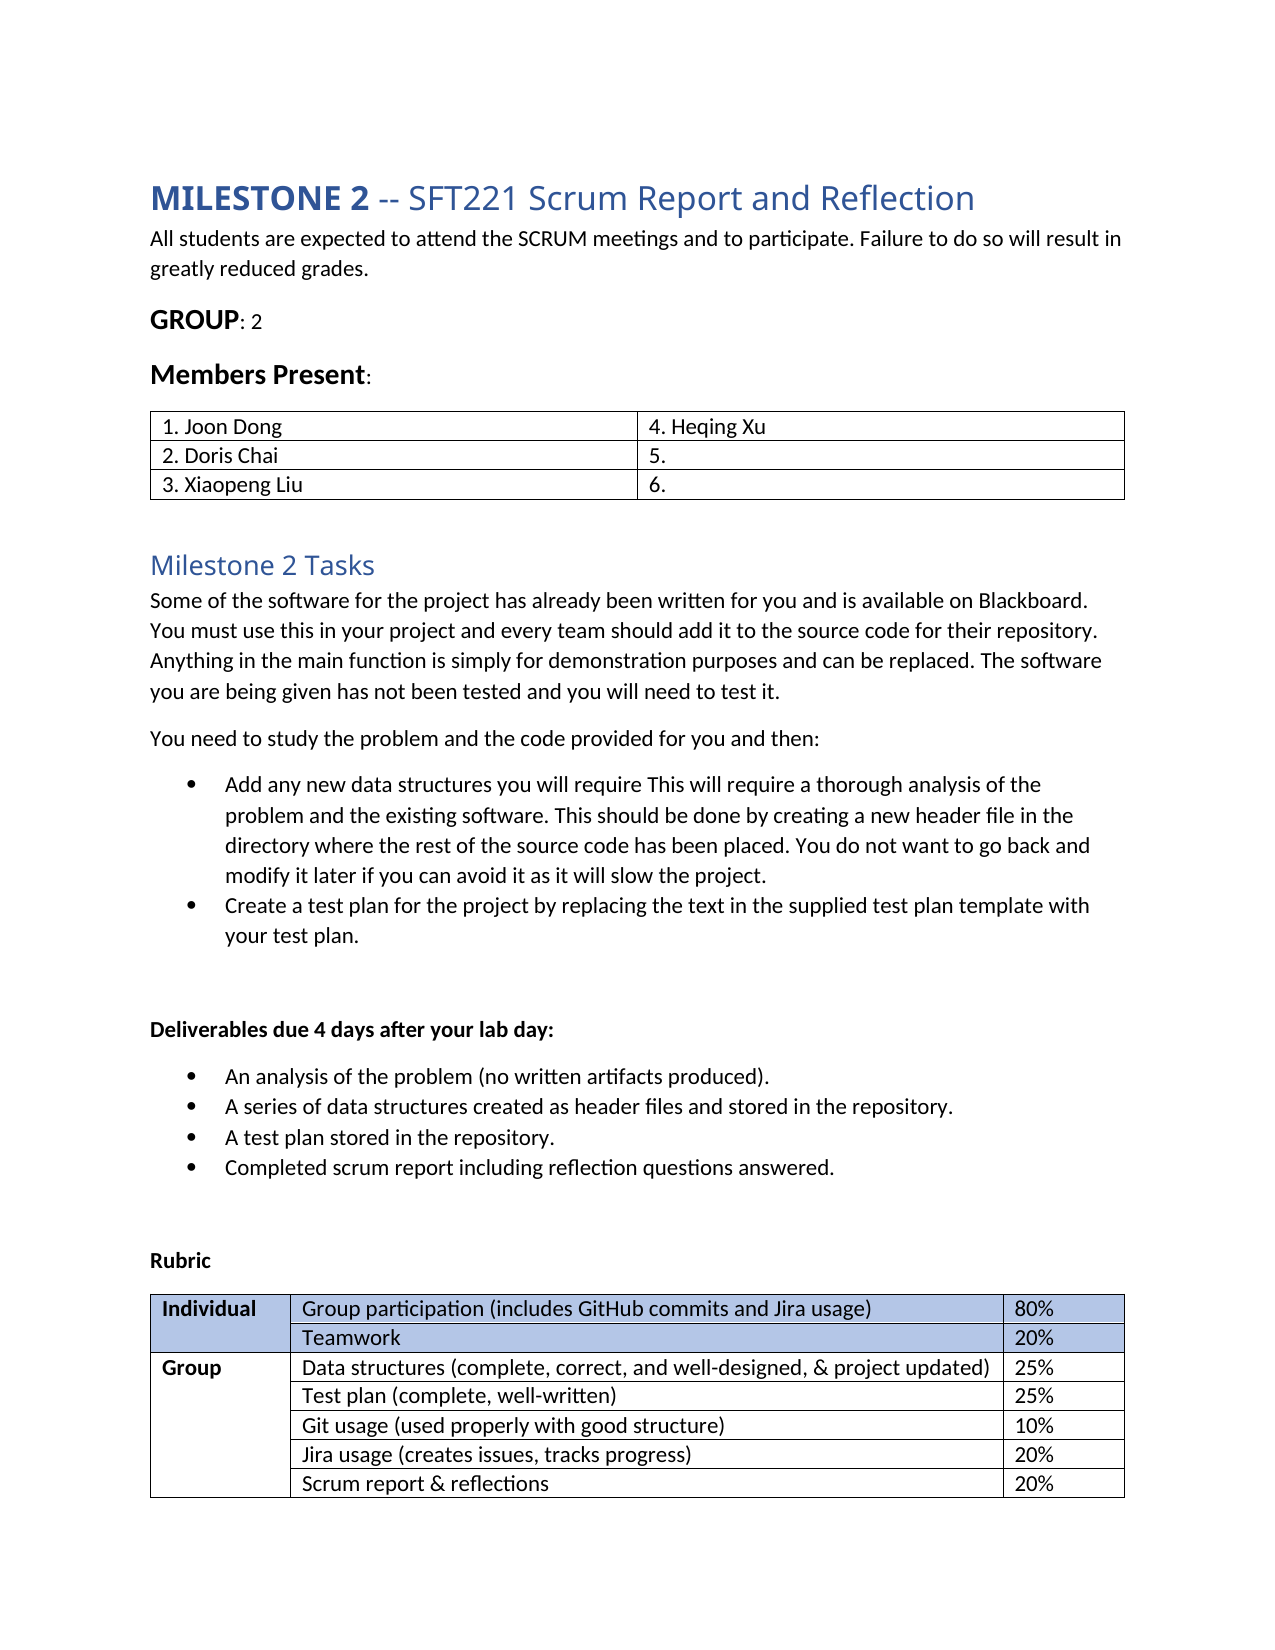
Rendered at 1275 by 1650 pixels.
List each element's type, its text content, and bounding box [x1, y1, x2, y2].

table_cell 20% [1004, 1440, 1124, 1468]
table_cell 20% [1004, 1324, 1124, 1352]
table_cell 3. Xiaopeng Liu [151, 470, 637, 498]
table_cell 10% [1004, 1411, 1124, 1439]
table_cell Jira usage (creates issues, tracks progress) [291, 1440, 1003, 1468]
table_header Group participation (includes GitHub commits and Jira usage) [291, 1295, 1003, 1322]
text Rubric [150, 1247, 1125, 1274]
table_header Individual [151, 1295, 290, 1352]
table_cell 6. [638, 470, 1124, 498]
table_header 80% [1004, 1295, 1124, 1322]
subtitle Milestone 2 Tasks [150, 546, 1125, 583]
list A test plan stored in the repository. [187, 1123, 1125, 1151]
text All students are expected to attend the SCRUM meetings and to participate. Failure to do so will result in greatly reduced grades. [150, 224, 1125, 282]
list A series of data structures created as header files and stored in the repository. [187, 1092, 1125, 1120]
text Members Present: [150, 356, 1125, 392]
text You need to study the problem and the code provided for you and then: [150, 724, 1125, 752]
table_cell 2. Doris Chai [151, 441, 637, 469]
table_cell Git usage (used properly with good structure) [291, 1411, 1003, 1439]
text Deliverables due 4 days after your lab day: [150, 1015, 1125, 1043]
list An analysis of the problem (no written artifacts produced). [187, 1062, 1125, 1090]
table_cell Data structures (complete, correct, and well-designed, & project updated) [291, 1353, 1003, 1381]
table_header 1. Joon Dong [151, 412, 637, 440]
table_cell 25% [1004, 1382, 1124, 1410]
table_cell Scrum report & reflections [291, 1469, 1003, 1497]
text Some of the software for the project has already been written for you and is available on Blackboard. You must use this in your project and every team should add it to the source code for their repository. Anything in the main function is simply for demonstration purposes and can be replaced. The software you are being given has not been tested and you will need to test it. [150, 586, 1125, 705]
table_header 4. Heqing Xu [638, 412, 1124, 440]
list Add any new data structures you will require This will require a thorough analysis of the problem and the existing software. This should be done by creating a new header file in the directory where the rest of the source code has been placed. You do not want to go back and modify it later if you can avoid it as it will slow the project. [187, 771, 1125, 889]
table_cell 5. [638, 441, 1124, 469]
subtitle MILESTONE 2 -- SFT221 Scrum Report and Reflection [150, 175, 1125, 220]
table_cell Teamwork [291, 1324, 1003, 1352]
list Completed scrum report including reflection questions answered. [187, 1153, 1125, 1181]
list Create a test plan for the project by replacing the text in the supplied test plan template with your test plan. [187, 891, 1125, 949]
table_cell Group [151, 1353, 290, 1497]
table_cell 20% [1004, 1469, 1124, 1497]
table_cell Test plan (complete, well-written) [291, 1382, 1003, 1410]
table_cell 25% [1004, 1353, 1124, 1381]
text GROUP: 2 [150, 301, 1125, 337]
